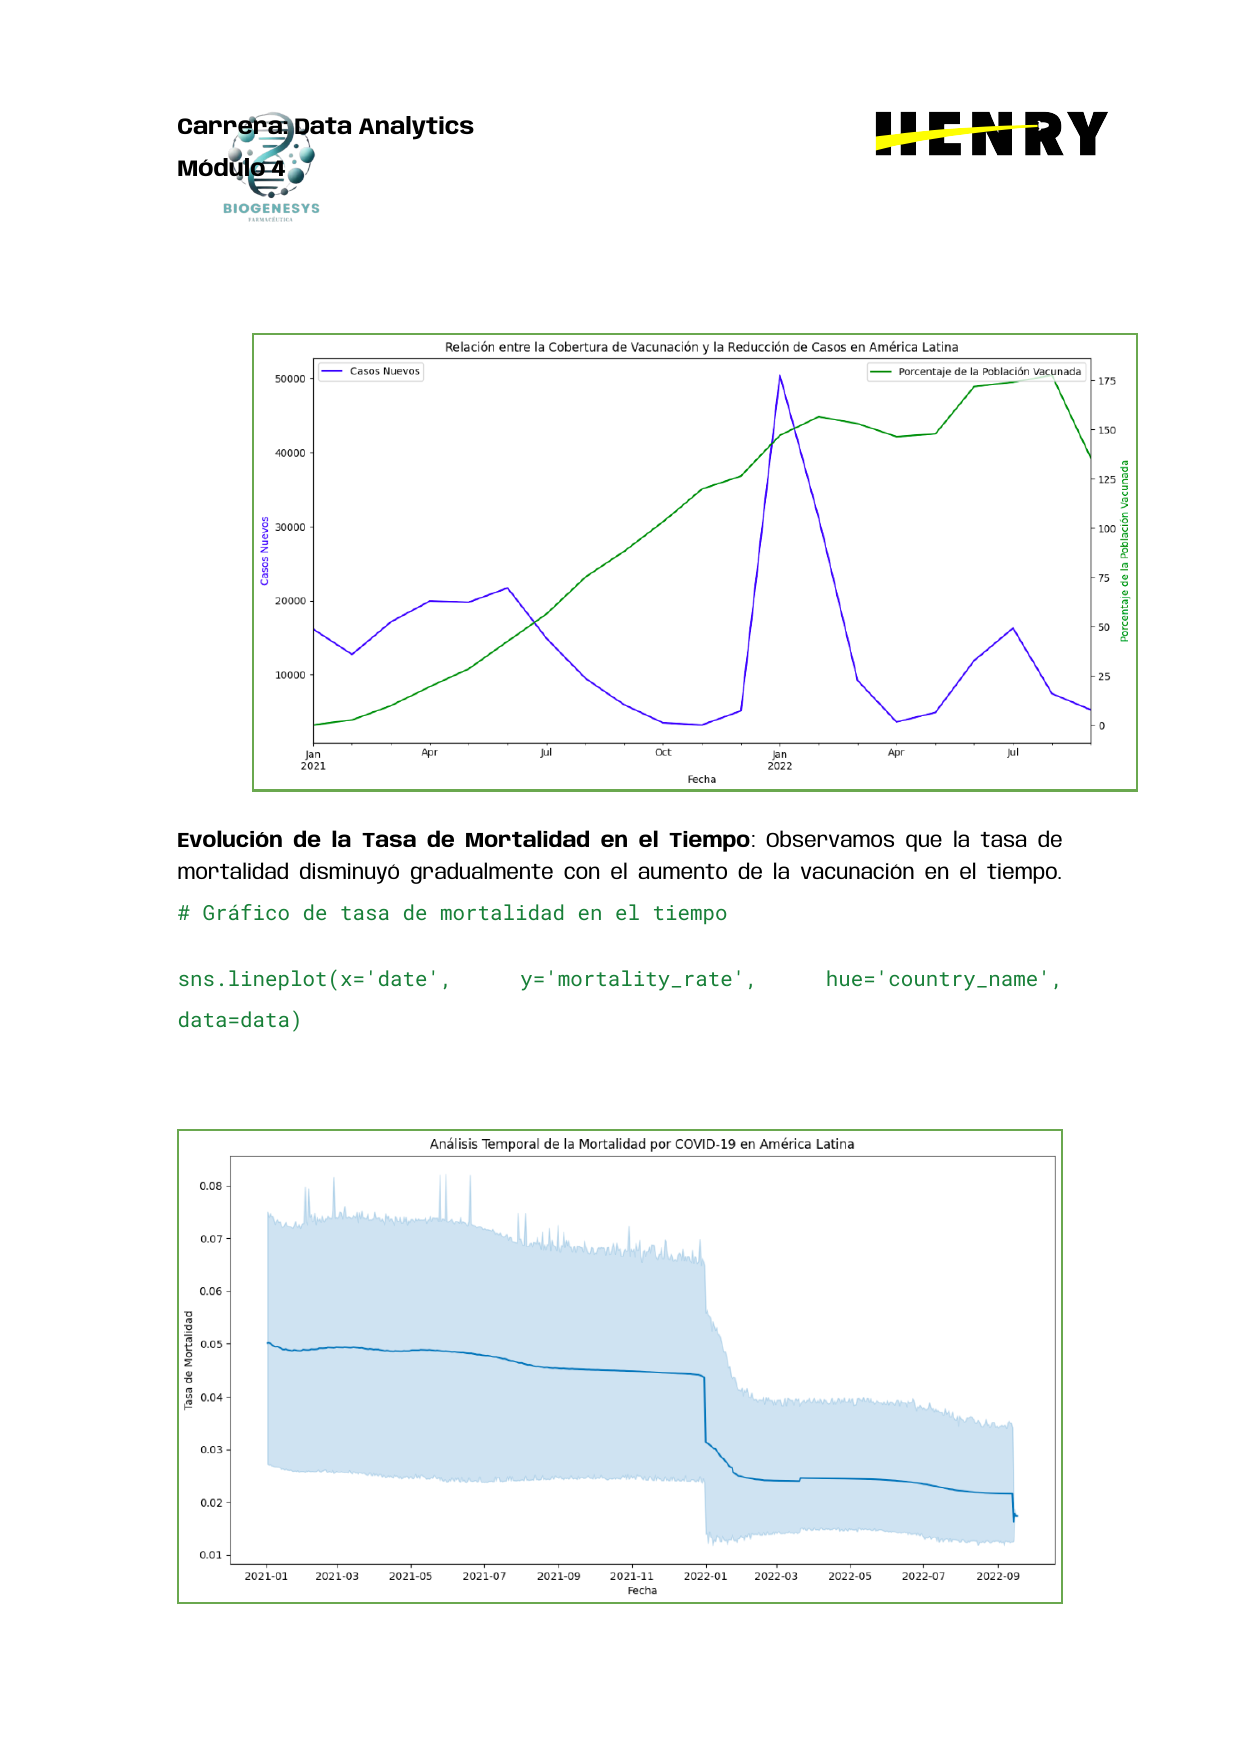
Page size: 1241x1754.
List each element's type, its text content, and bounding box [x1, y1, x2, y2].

picture [179, 1131, 1061, 1602]
text Evolución de la Tasa de Mortalidad en el Tiempo: Observamos que la tasa de mortalidad disminuyó gradualmente con el aumento de la vacunación en el tiempo. # Gráfico de tasa de mortalidad en el tiempo [177, 831, 1063, 926]
picture [856, 76, 1140, 187]
picture [180, 76, 362, 259]
text sns.lineplot(x='date', y='mortality_rate', hue='country_name', data=data) [177, 964, 1063, 1033]
picture [254, 335, 1136, 789]
